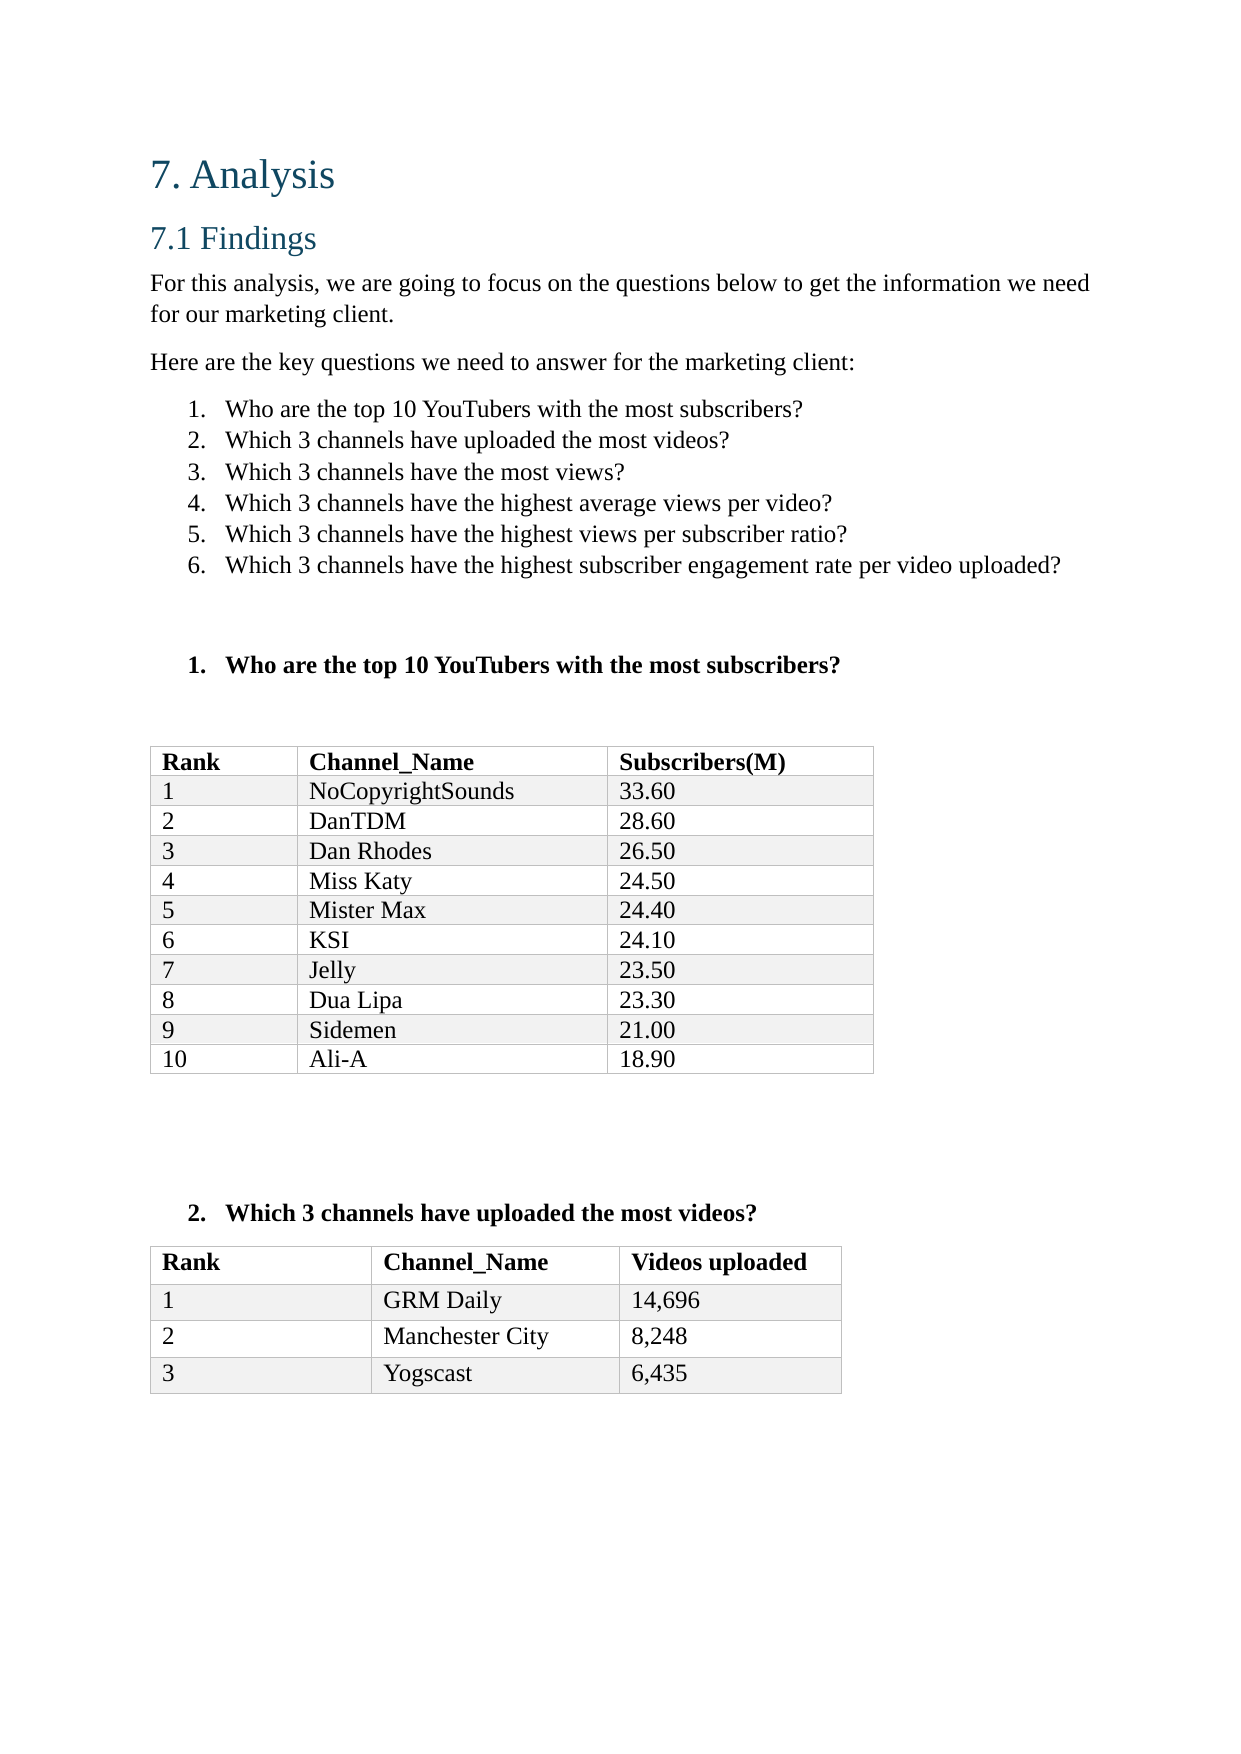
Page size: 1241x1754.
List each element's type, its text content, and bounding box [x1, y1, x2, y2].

table_cell GRM Daily [372, 1285, 619, 1320]
table_cell 24.50 [608, 866, 873, 894]
table_cell Manchester City [372, 1321, 619, 1357]
table_cell 24.40 [608, 896, 873, 924]
table_cell 6 [151, 925, 297, 954]
table_cell 9 [151, 1015, 297, 1043]
table_cell 1 [151, 1285, 371, 1320]
list Which 3 channels have the highest views per subscriber ratio? [187, 519, 1090, 547]
table_cell Dua Lipa [298, 985, 607, 1014]
table_header Channel_Name [298, 747, 607, 775]
table_cell 8,248 [620, 1321, 841, 1357]
table_cell 4 [151, 866, 297, 894]
table_cell 3 [151, 1358, 371, 1393]
list Which 3 channels have uploaded the most videos? [187, 1198, 1090, 1227]
table_cell 23.50 [608, 955, 873, 984]
table_cell 26.50 [608, 836, 873, 865]
table_cell Mister Max [298, 896, 607, 924]
table_cell 2 [151, 1321, 371, 1357]
table_cell Sidemen [298, 1015, 607, 1043]
list Which 3 channels have uploaded the most videos? [187, 426, 1090, 454]
table_cell 10 [151, 1045, 297, 1073]
table_cell 21.00 [608, 1015, 873, 1043]
table_cell DanTDM [298, 806, 607, 835]
table_header Subscribers(M) [608, 747, 873, 775]
table_cell 8 [151, 985, 297, 1014]
table_cell 18.90 [608, 1045, 873, 1073]
table_header Rank [151, 1247, 371, 1284]
table_cell 5 [151, 896, 297, 924]
table_cell 3 [151, 836, 297, 865]
table_cell 23.30 [608, 985, 873, 1014]
table_cell Ali-A [298, 1045, 607, 1073]
table_header Videos uploaded [620, 1247, 841, 1284]
table_cell 2 [151, 806, 297, 835]
table_cell NoCopyrightSounds [298, 776, 607, 805]
table_cell 33.60 [608, 776, 873, 805]
table_cell 1 [151, 776, 297, 805]
table_cell 14,696 [620, 1285, 841, 1320]
table_cell Miss Katy [298, 866, 607, 894]
table_cell 28.60 [608, 806, 873, 835]
text For this analysis, we are going to focus on the questions below to get the information we need for our marketing client. [150, 268, 1090, 328]
table_cell Yogscast [372, 1358, 619, 1393]
subtitle 7.1 Findings [150, 218, 1090, 257]
table_header Channel_Name [372, 1247, 619, 1284]
table_cell 7 [151, 955, 297, 984]
text Here are the key questions we need to answer for the marketing client: [150, 347, 1090, 376]
list Who are the top 10 YouTubers with the most subscribers? [187, 394, 1090, 423]
table_cell 6,435 [620, 1358, 841, 1393]
table_cell Jelly [298, 955, 607, 984]
table_header Rank [151, 747, 297, 775]
subtitle 7. Analysis [150, 150, 1090, 198]
table_cell 24.10 [608, 925, 873, 954]
list Which 3 channels have the highest average views per video? [187, 488, 1090, 516]
list Who are the top 10 YouTubers with the most subscribers? [187, 650, 1090, 679]
list Which 3 channels have the most views? [187, 457, 1090, 485]
table_cell Dan Rhodes [298, 836, 607, 865]
list Which 3 channels have the highest subscriber engagement rate per video uploaded? [187, 550, 1090, 578]
table_cell KSI [298, 925, 607, 954]
